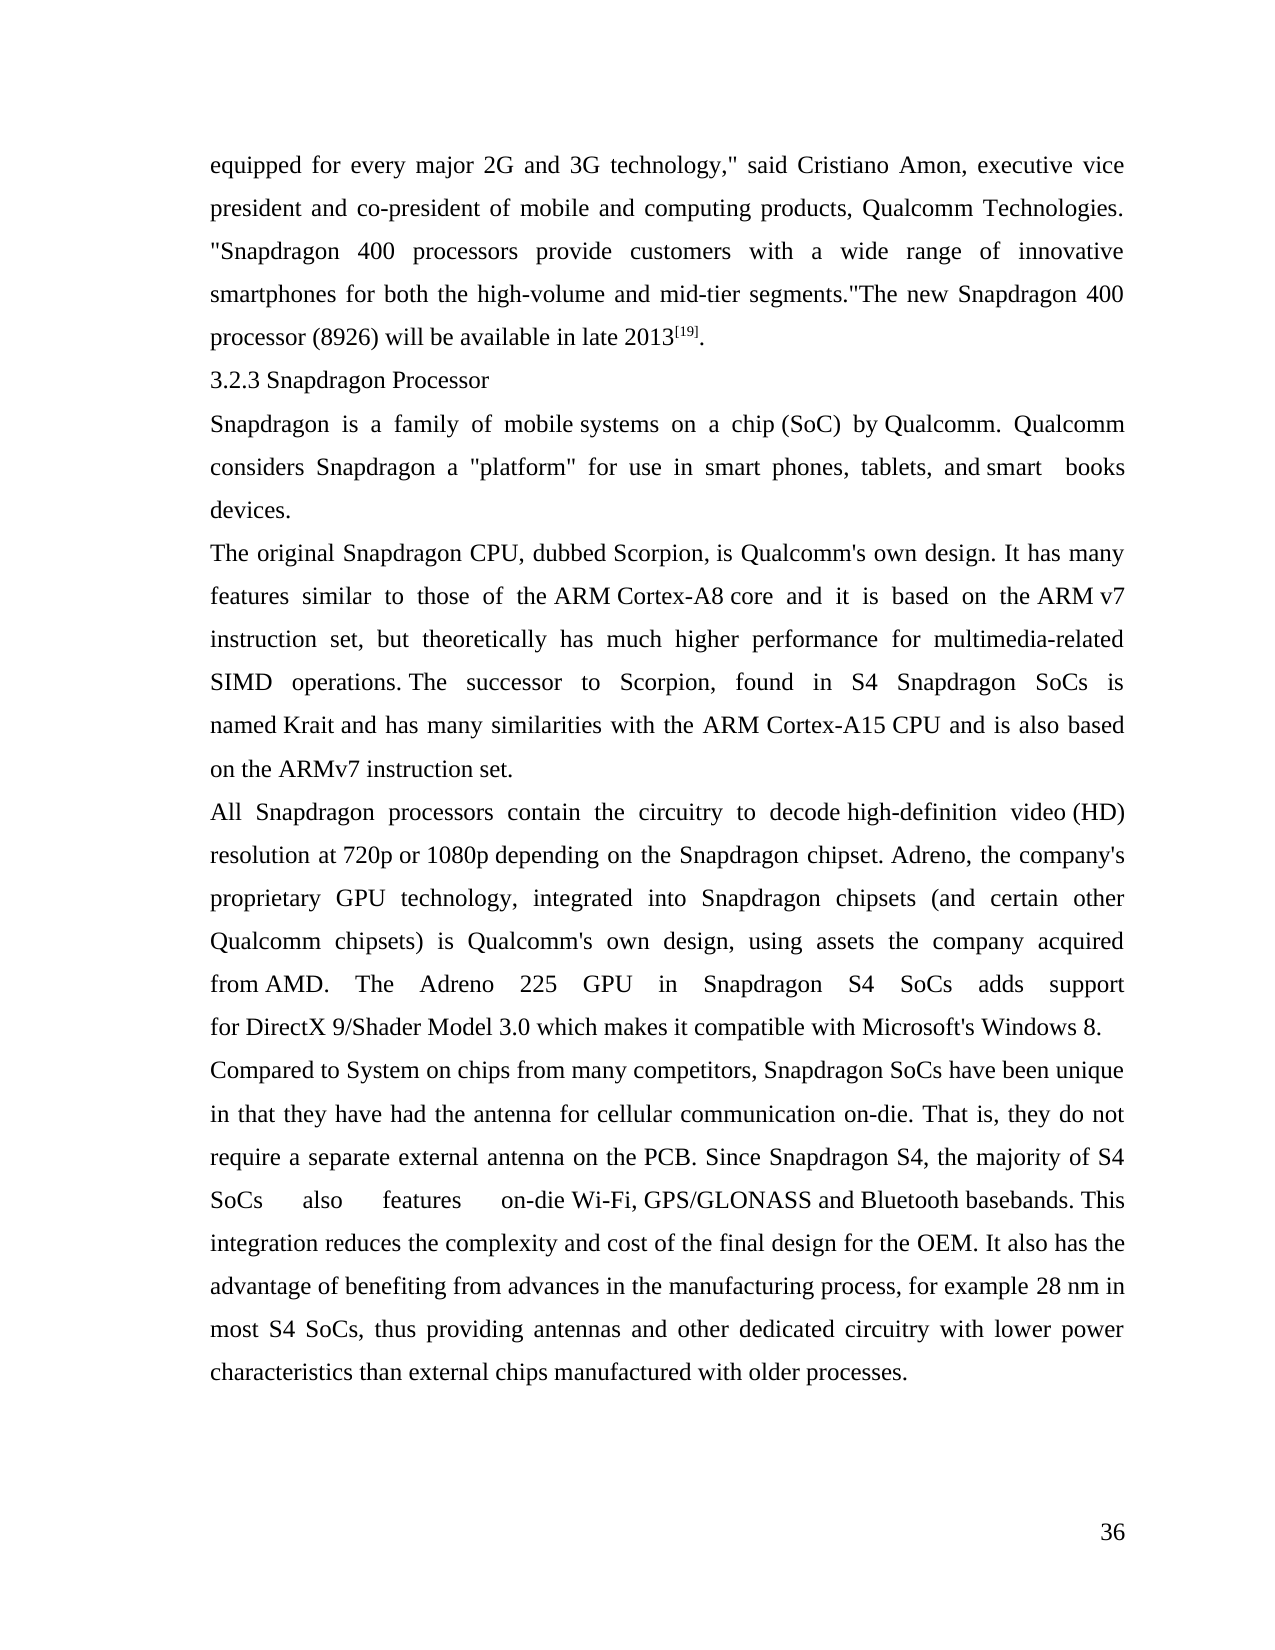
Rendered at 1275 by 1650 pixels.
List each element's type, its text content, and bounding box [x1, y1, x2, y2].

text Snapdragon is a family of mobile systems on a chip (SoC) by Qualcomm. Qualcomm considers Snapdragon a "platform" for use in smart phones, tablets, and smart books devices. [210, 409, 1125, 524]
text All Snapdragon processors contain the circuitry to decode high-definition video (HD) resolution at 720p or 1080p depending on the Snapdragon chipset. Adreno, the company's proprietary GPU technology, integrated into Snapdragon chipsets (and certain other Qualcomm chipsets) is Qualcomm's own design, using assets the company acquired from AMD. The Adreno 225 GPU in Snapdragon S4 SoCs adds support for DirectX 9/Shader Model 3.0 which makes it compatible with Microsoft's Windows 8. [210, 797, 1125, 1041]
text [210, 150, 1125, 351]
text 3.2.3 Snapdragon Processor [210, 366, 1125, 394]
text The original Snapdragon CPU, dubbed Scorpion, is Qualcomm's own design. It has many features similar to those of the ARM Cortex-A8 core and it is based on the ARM v7 instruction set, but theoretically has much higher performance for multimedia-related SIMD operations. The successor to Scorpion, found in S4 Snapdragon SoCs is named Krait and has many similarities with the ARM Cortex-A15 CPU and is also based on the ARMv7 instruction set. [210, 538, 1125, 782]
text Compared to System on chips from many competitors, Snapdragon SoCs have been unique in that they have had the antenna for cellular communication on-die. That is, they do not require a separate external antenna on the PCB. Since Snapdragon S4, the majority of S4 SoCs also features on-die Wi-Fi, GPS/GLONASS and Bluetooth basebands. This integration reduces the complexity and cost of the final design for the OEM. It also has the advantage of benefiting from advances in the manufacturing process, for example 28 nm in most S4 SoCs, thus providing antennas and other dedicated circuitry with lower power characteristics than external chips manufactured with older processes. [210, 1056, 1125, 1386]
